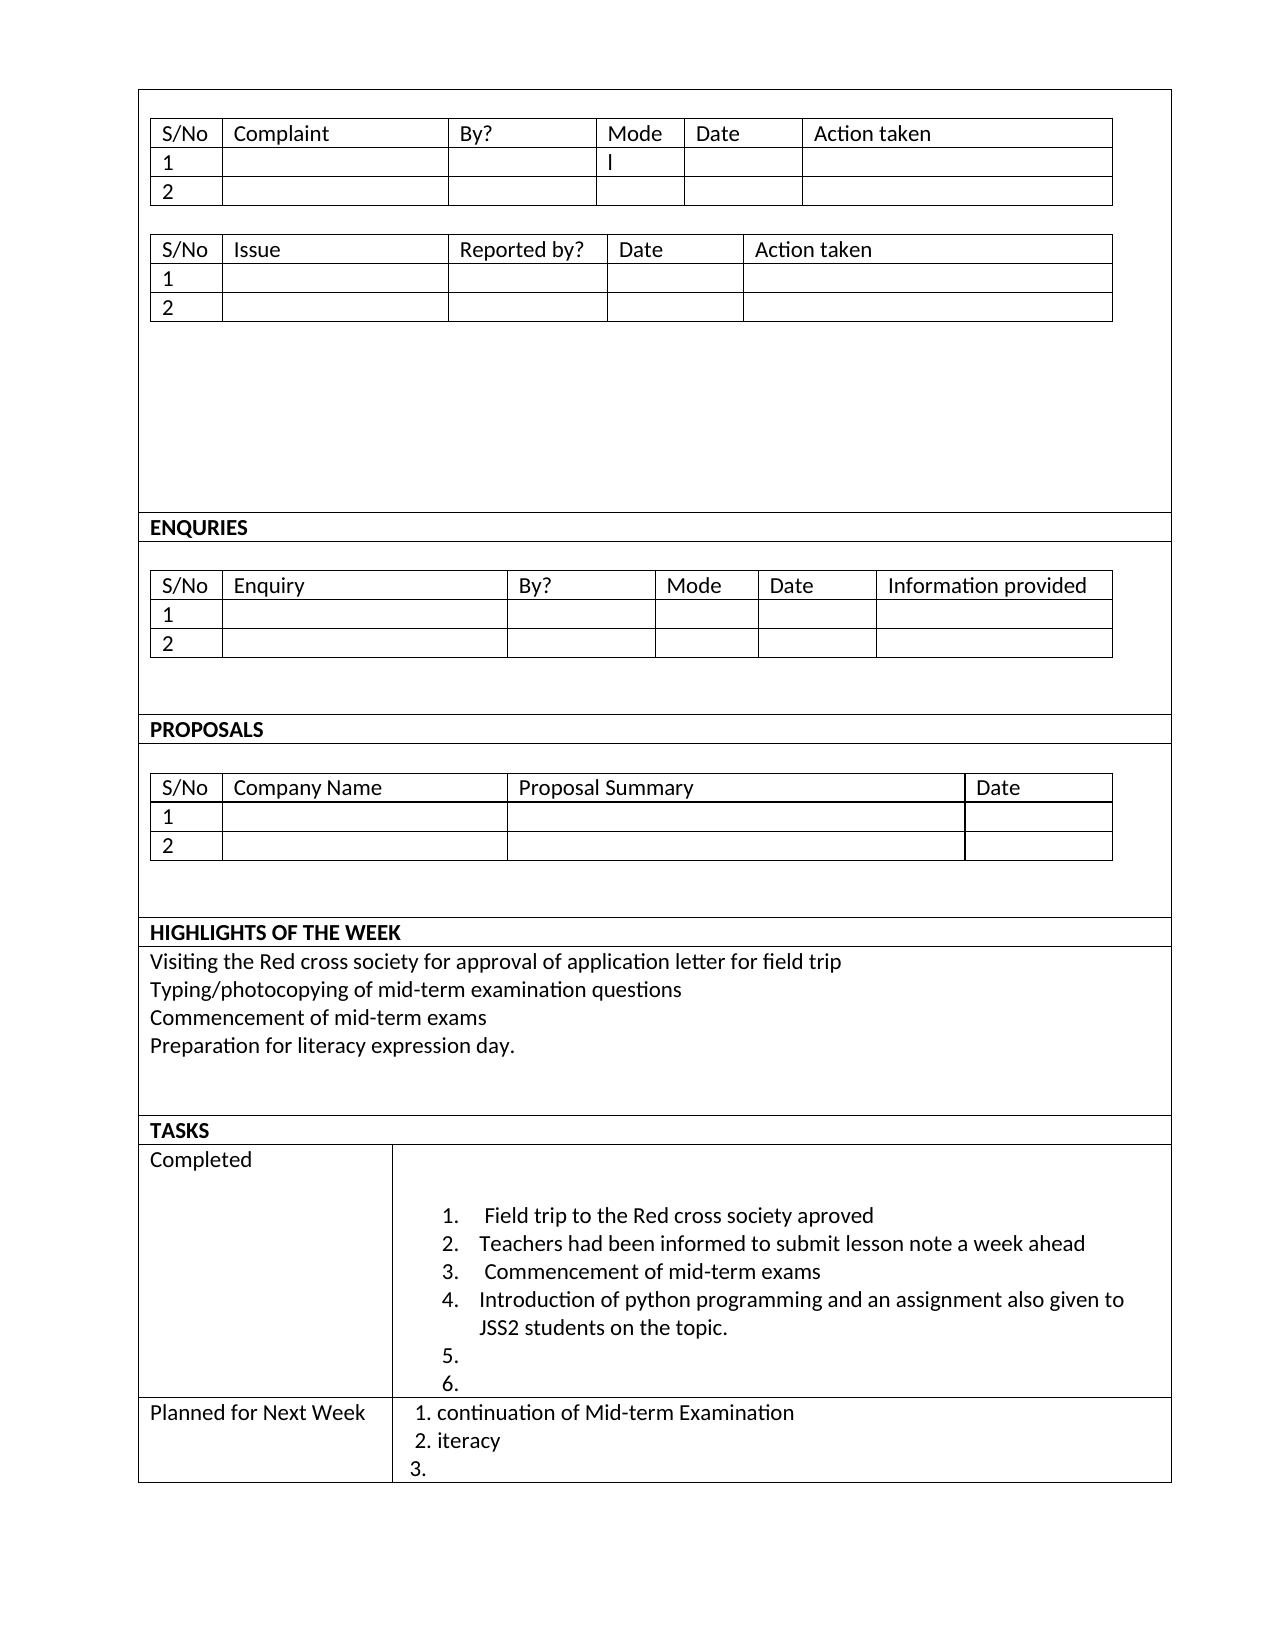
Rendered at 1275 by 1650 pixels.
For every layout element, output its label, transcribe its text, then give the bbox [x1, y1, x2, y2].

table_cell Visiting the Red cross society for approval of application letter for field trip Typing/photocopying of mid-term examination questions Commencement of mid-term exams Preparation for literacy expression day. [139, 947, 1171, 1115]
table_cell [139, 90, 1171, 512]
table_cell [139, 744, 1171, 917]
table_cell [139, 542, 1171, 714]
table_cell ENQURIES [139, 513, 1171, 541]
table_cell Completed [139, 1145, 392, 1397]
table_cell HIGHLIGHTS OF THE WEEK [139, 918, 1171, 946]
table_cell Field trip to the Red cross society aproved Teachers had been informed to submit lesson note a week ahead Commencement of mid-term exams Introduction of python programming and an assignment also given to JSS2 students on the topic. [393, 1145, 1171, 1397]
table_cell TASKS [139, 1116, 1171, 1144]
table_cell PROPOSALS [139, 715, 1171, 743]
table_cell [139, 1398, 392, 1482]
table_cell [393, 1398, 1171, 1482]
